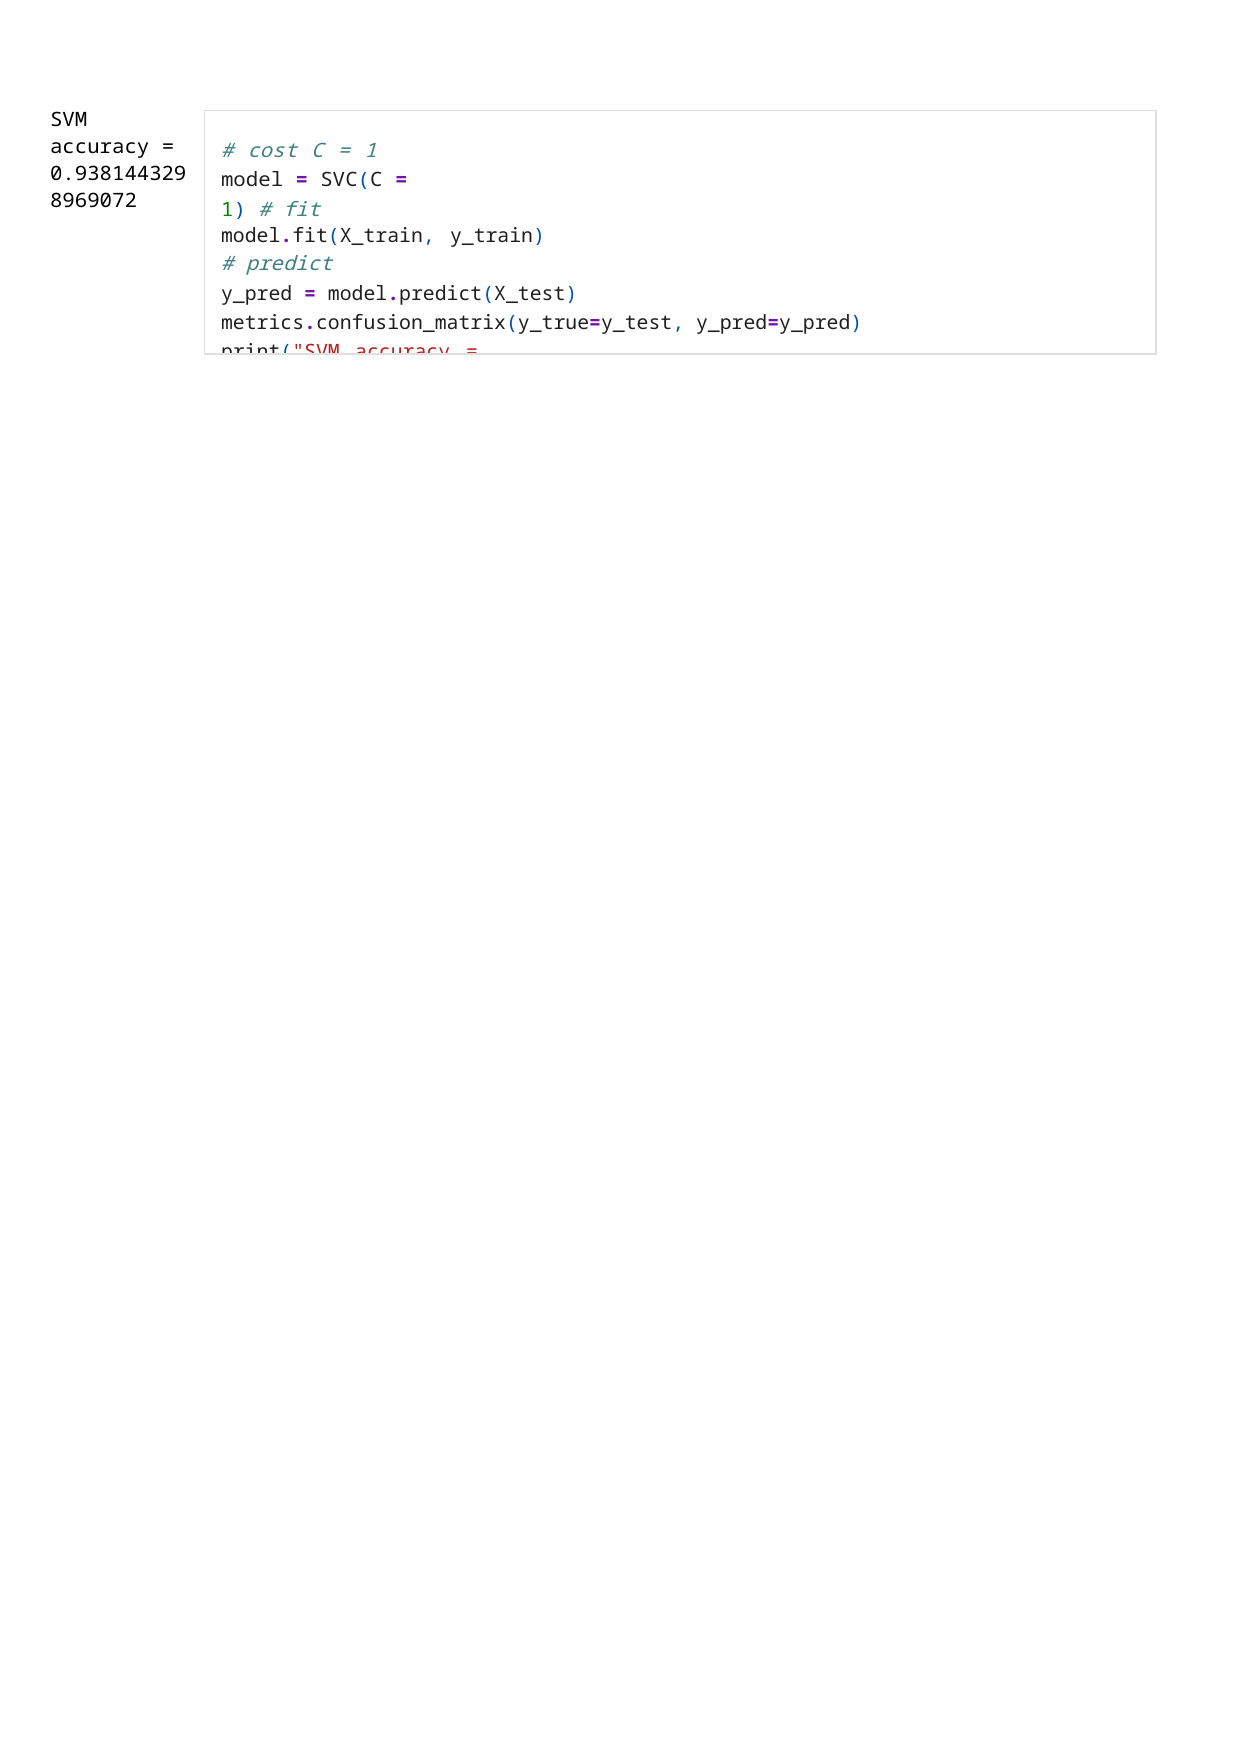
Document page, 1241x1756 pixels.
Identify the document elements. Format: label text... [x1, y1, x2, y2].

text SVM accuracy = 0.9381443298969072 [50, 105, 190, 213]
